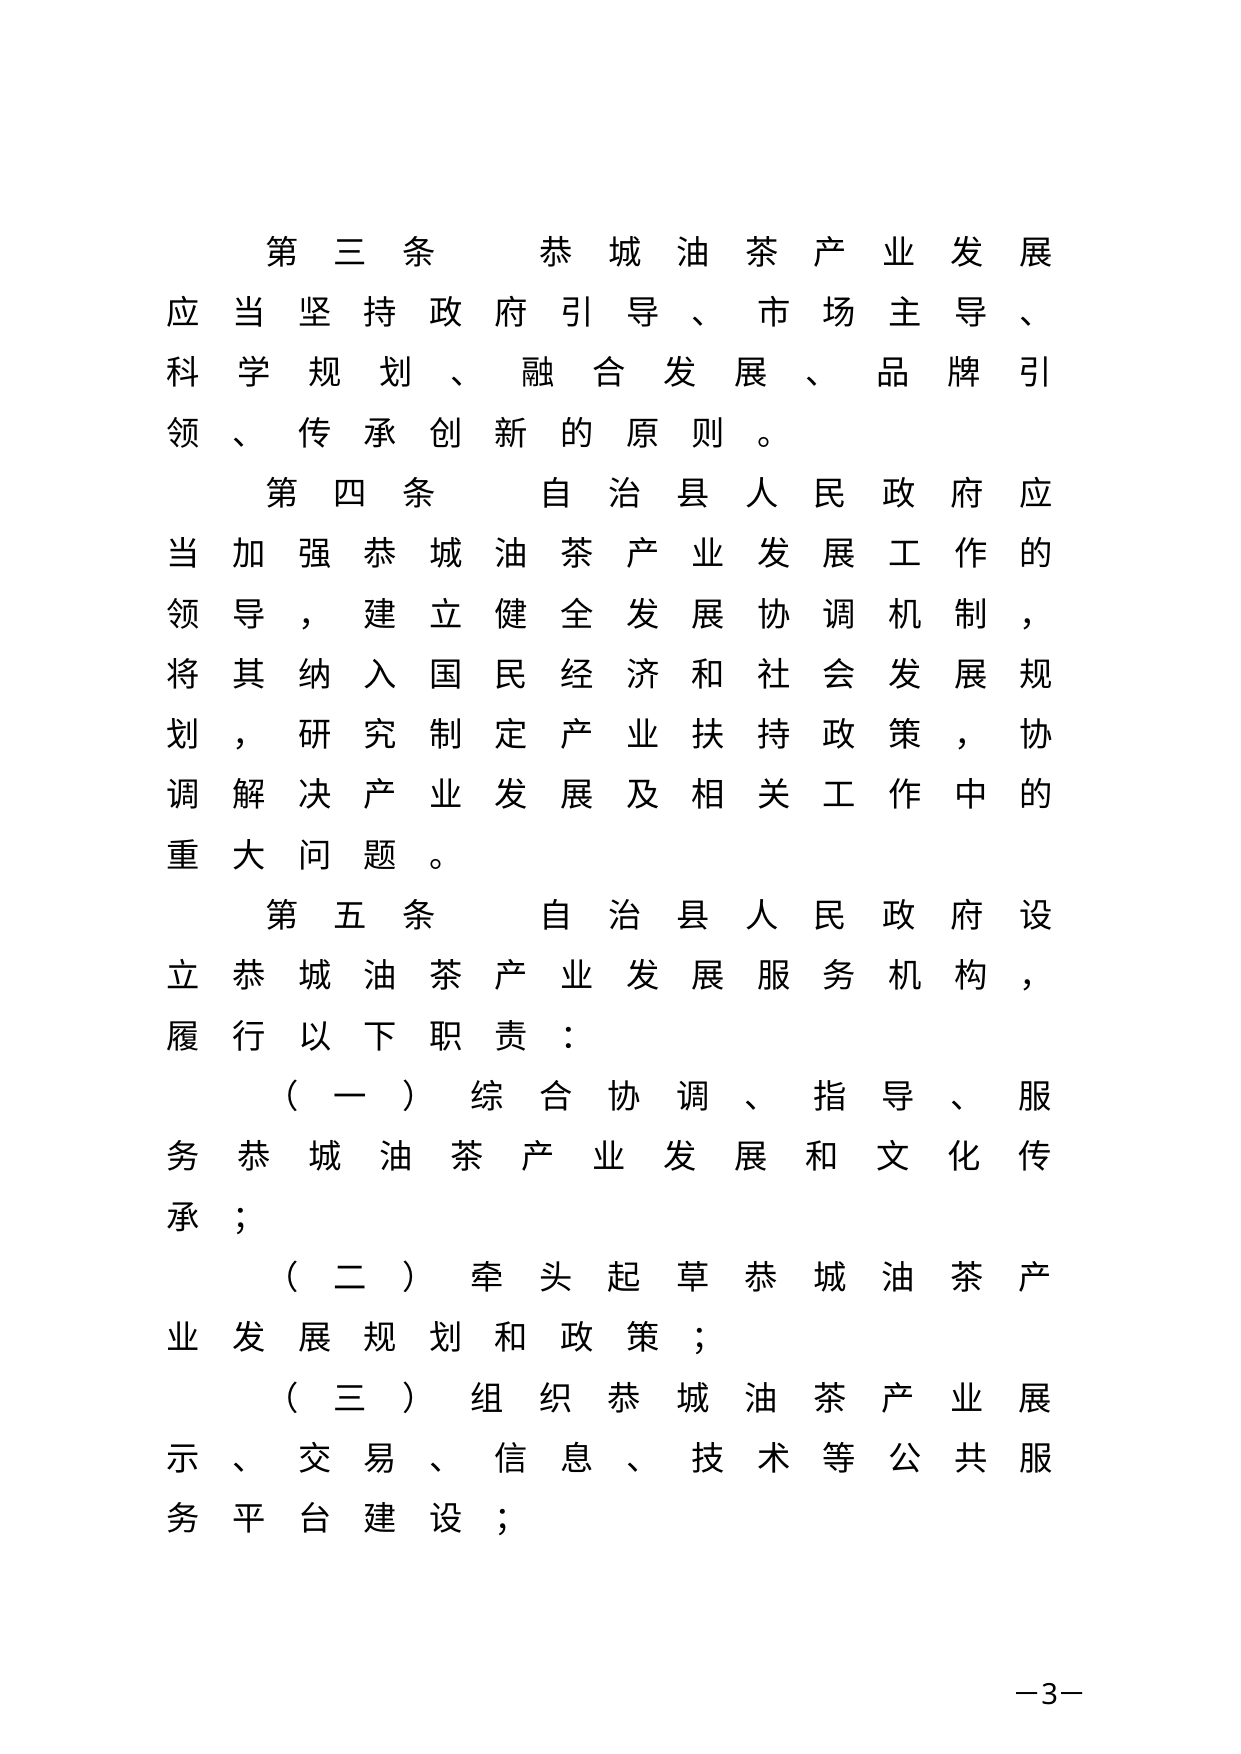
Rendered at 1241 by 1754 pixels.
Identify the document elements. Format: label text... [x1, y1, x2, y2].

text （二）牵头起草恭城油茶产业发展规划和政策； [167, 1245, 1085, 1365]
text （一）综合协调、指导、服务恭城油茶产业发展和文化传承； [167, 1064, 1085, 1245]
text 第三条 恭城油茶产业发展应当坚持政府引导、市场主导、科学规划、融合发展、品牌引领、传承创新的原则。 [167, 219, 1085, 461]
text 第四条 自治县人民政府应当加强恭城油茶产业发展工作的领导，建立健全发展协调机制，将其纳入国民经济和社会发展规划，研究制定产业扶持政策，协调解决产业发展及相关工作中的重大问题。 [167, 461, 1085, 883]
text 第五条 自治县人民政府设立恭城油茶产业发展服务机构，履行以下职责： [167, 883, 1085, 1064]
text （三）组织恭城油茶产业展示、交易、信息、技术等公共服务平台建设； [167, 1365, 1085, 1546]
